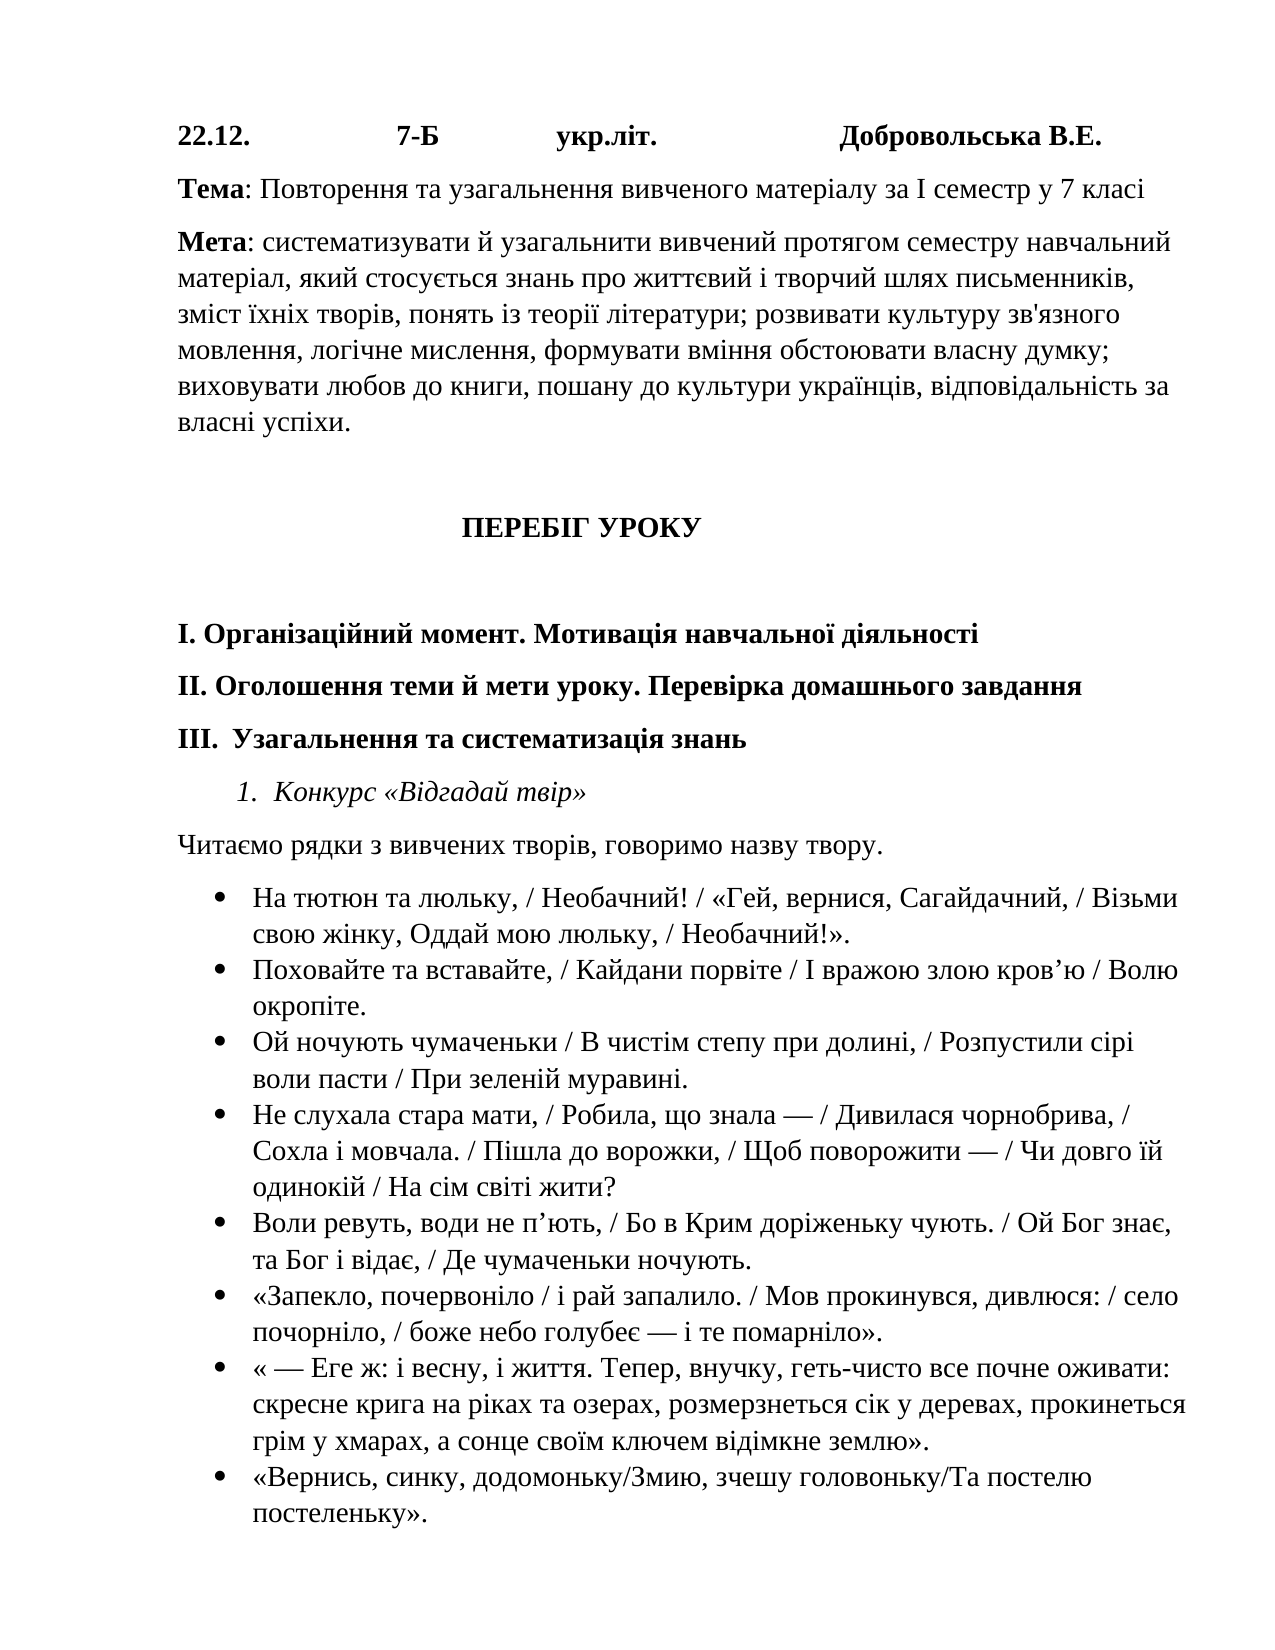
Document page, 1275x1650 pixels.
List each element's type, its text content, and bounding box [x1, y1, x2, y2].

list « — Еге ж: і весну, і життя. Тепер, внучку, геть-чисто все почне оживати: скресне крига на ріках та озерах, розмерзнеться сік у деревах, прокинеться грім у хмарах, а сонце своїм ключем відімкне землю». [215, 1350, 1186, 1456]
text Мета: систематизувати й узагальнити вивчений протягом семестру навчальний матеріал, який стосується знань про життєвий і творчий шлях письменників, зміст їхніх творів, понять із теорії літератури; розвивати культуру зв'язного мовлення, логічне мислення, формувати вміння обстоювати власну думку; виховувати любов до книги, пошану до культури українців, відповідальність за власні успіхи. [177, 224, 1186, 438]
list «Запекло, почервоніло / і рай запалило. / Мов прокинувся, дивлюся: / село почорніло, / боже небо голубеє — і те помарніло». [215, 1278, 1186, 1348]
text ІІІ. Узагальнення та систематизація знань [177, 721, 1186, 755]
list Воли ревуть, води не п’ють, / Бо в Крим доріженьку чують. / Ой Бог знає, та Бог і відає, / Де чумаченьки ночують. [215, 1206, 1186, 1275]
list Поховайте та вставайте, / Кайдани порвіте / І вражою злою кров’ю / Волю окропіте. [215, 952, 1186, 1022]
text ПЕРЕБІГ УРОКУ [177, 510, 1186, 544]
text 22.12. 7-Б укр.літ. Добровольська В.Е. [177, 118, 1186, 152]
list На тютюн та люльку, / Необачний! / «Гей, вернися, Сагайдачний, / Візьми свою жінку, Оддай мою люльку, / Необачний!». [215, 880, 1186, 949]
text Читаємо рядки з вивчених творів, говоримо назву твору. [177, 827, 1186, 861]
text І. Організаційний момент. Мотивація навчальної діяльності [177, 616, 1186, 649]
list Не слухала стара мати, / Робила, що знала — / Дивилася чорнобрива, / Сохла і мовчала. / Пішла до ворожки, / Щоб поворожити — / Чи довго їй одинокій / На сім світі жити? [215, 1097, 1186, 1203]
list «Вернись, синку, додомоньку/Змию, зчешу головоньку/Та постелю постеленьку». [215, 1459, 1186, 1529]
list Ой ночують чумаченьки / В чистім степу при долині, / Розпустили сірі воли пасти / При зеленій муравині. [215, 1024, 1186, 1094]
list Конкурс «Відгадай твір» [236, 774, 1186, 808]
text ІІ. Оголошення теми й мети уроку. Перевірка домашнього завдання [177, 668, 1186, 702]
text Тема: Повторення та узагальнення вивченого матеріалу за І семестр у 7 класі [177, 171, 1186, 204]
